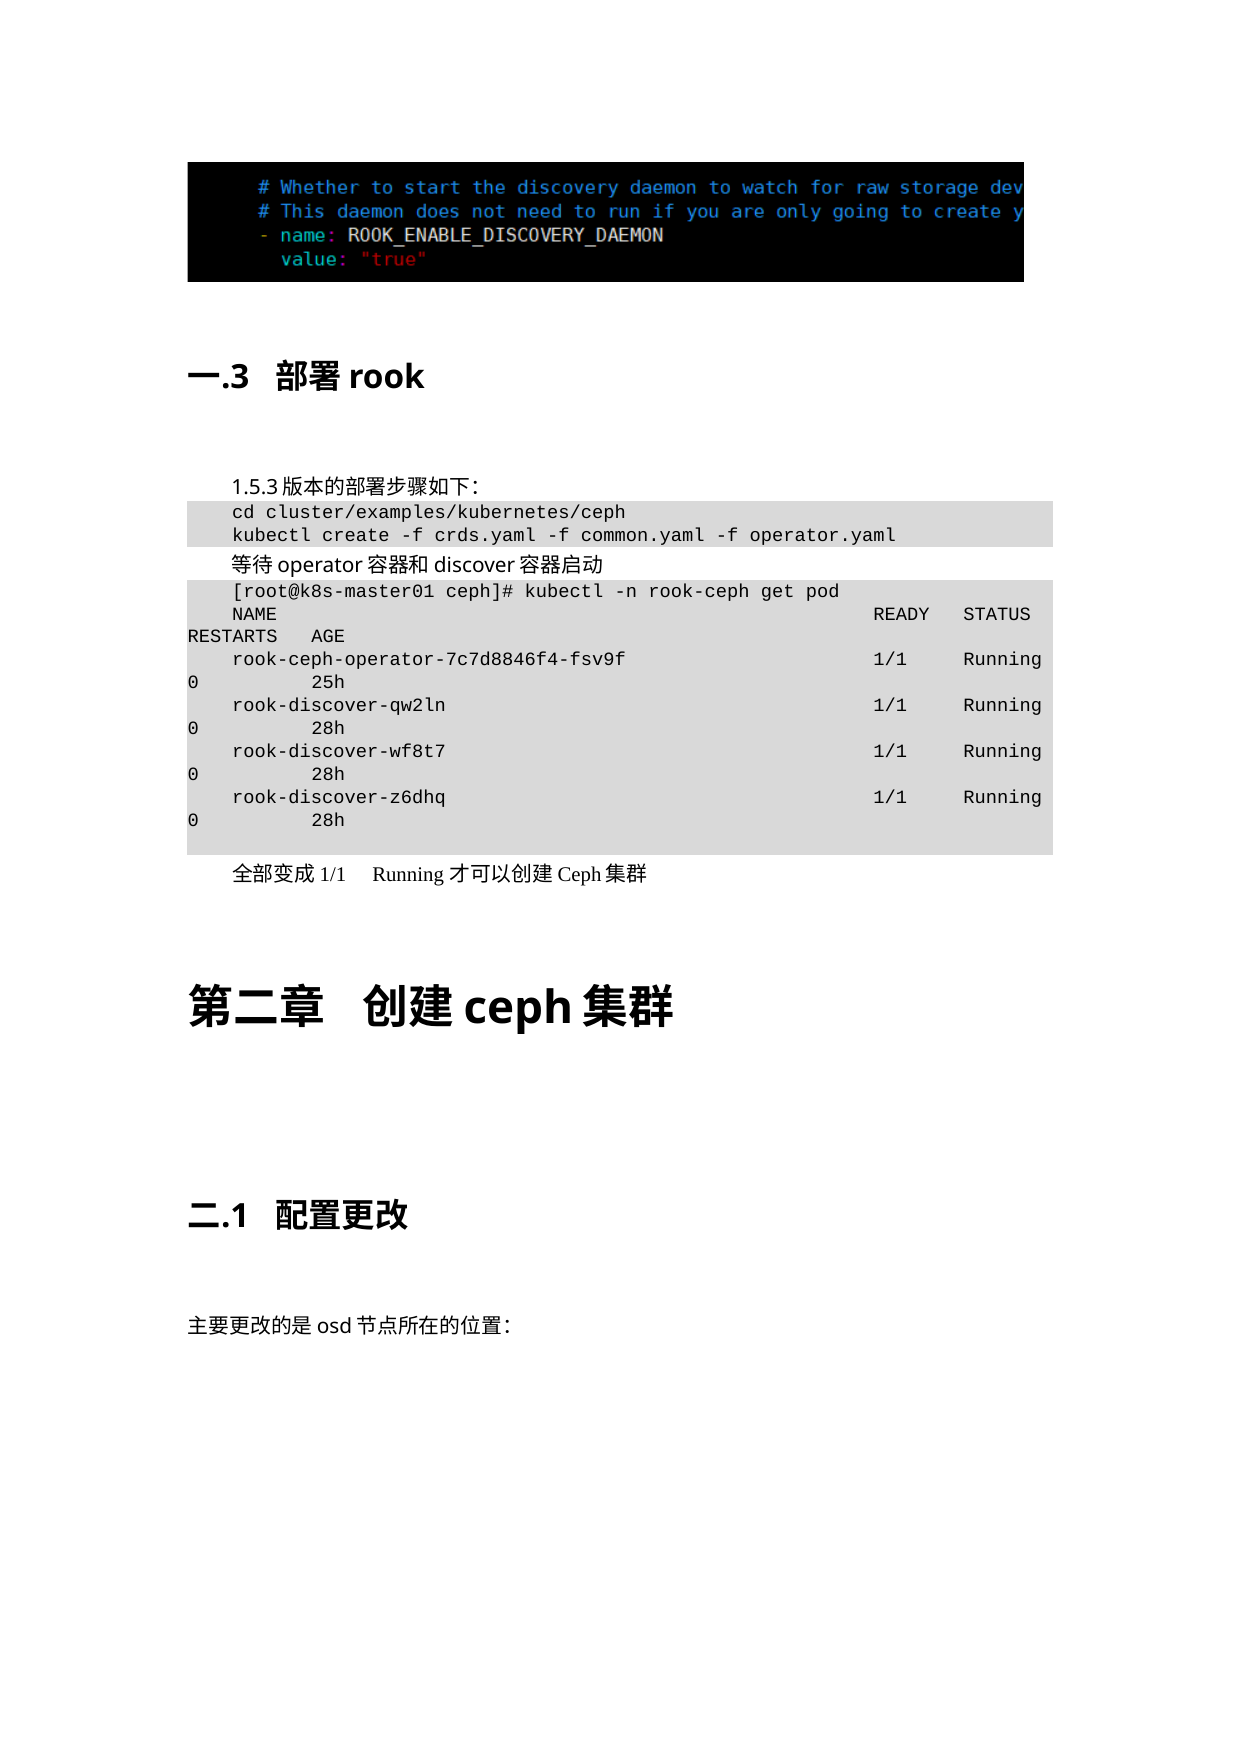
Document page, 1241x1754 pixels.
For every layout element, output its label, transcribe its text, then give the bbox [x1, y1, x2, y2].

text cd cluster/examples/kubernetes/ceph [187, 501, 1053, 524]
text [root@k8s-master01 ceph]# kubectl -n rook-ceph get pod [187, 580, 1053, 603]
text kubectl create -f crds.yaml -f common.yaml -f operator.yaml [187, 524, 1053, 547]
text NAME READY STATUS RESTARTS AGE [187, 603, 1053, 648]
text 主要更改的是osd节点所在的位置： [187, 1308, 1053, 1341]
subtitle 配置更改 [187, 1181, 1053, 1246]
subtitle 创建ceph集群 [187, 955, 1053, 1053]
text rook-discover-wf8t7 1/1 Running 0 28h [187, 740, 1053, 786]
text 全部变成1/1 Running 才可以创建Ceph集群 [187, 855, 1053, 887]
text 等待operator容器和discover容器启动 [231, 547, 1053, 580]
text rook-discover-z6dhq 1/1 Running 0 28h [187, 786, 1053, 832]
picture [187, 162, 1024, 282]
text rook-discover-qw2ln 1/1 Running 0 28h [187, 694, 1053, 740]
subtitle 部署rook [187, 342, 1053, 407]
text 1.5.3版本的部署步骤如下： [231, 469, 1053, 501]
text rook-ceph-operator-7c7d8846f4-fsv9f 1/1 Running 0 25h [187, 648, 1053, 694]
